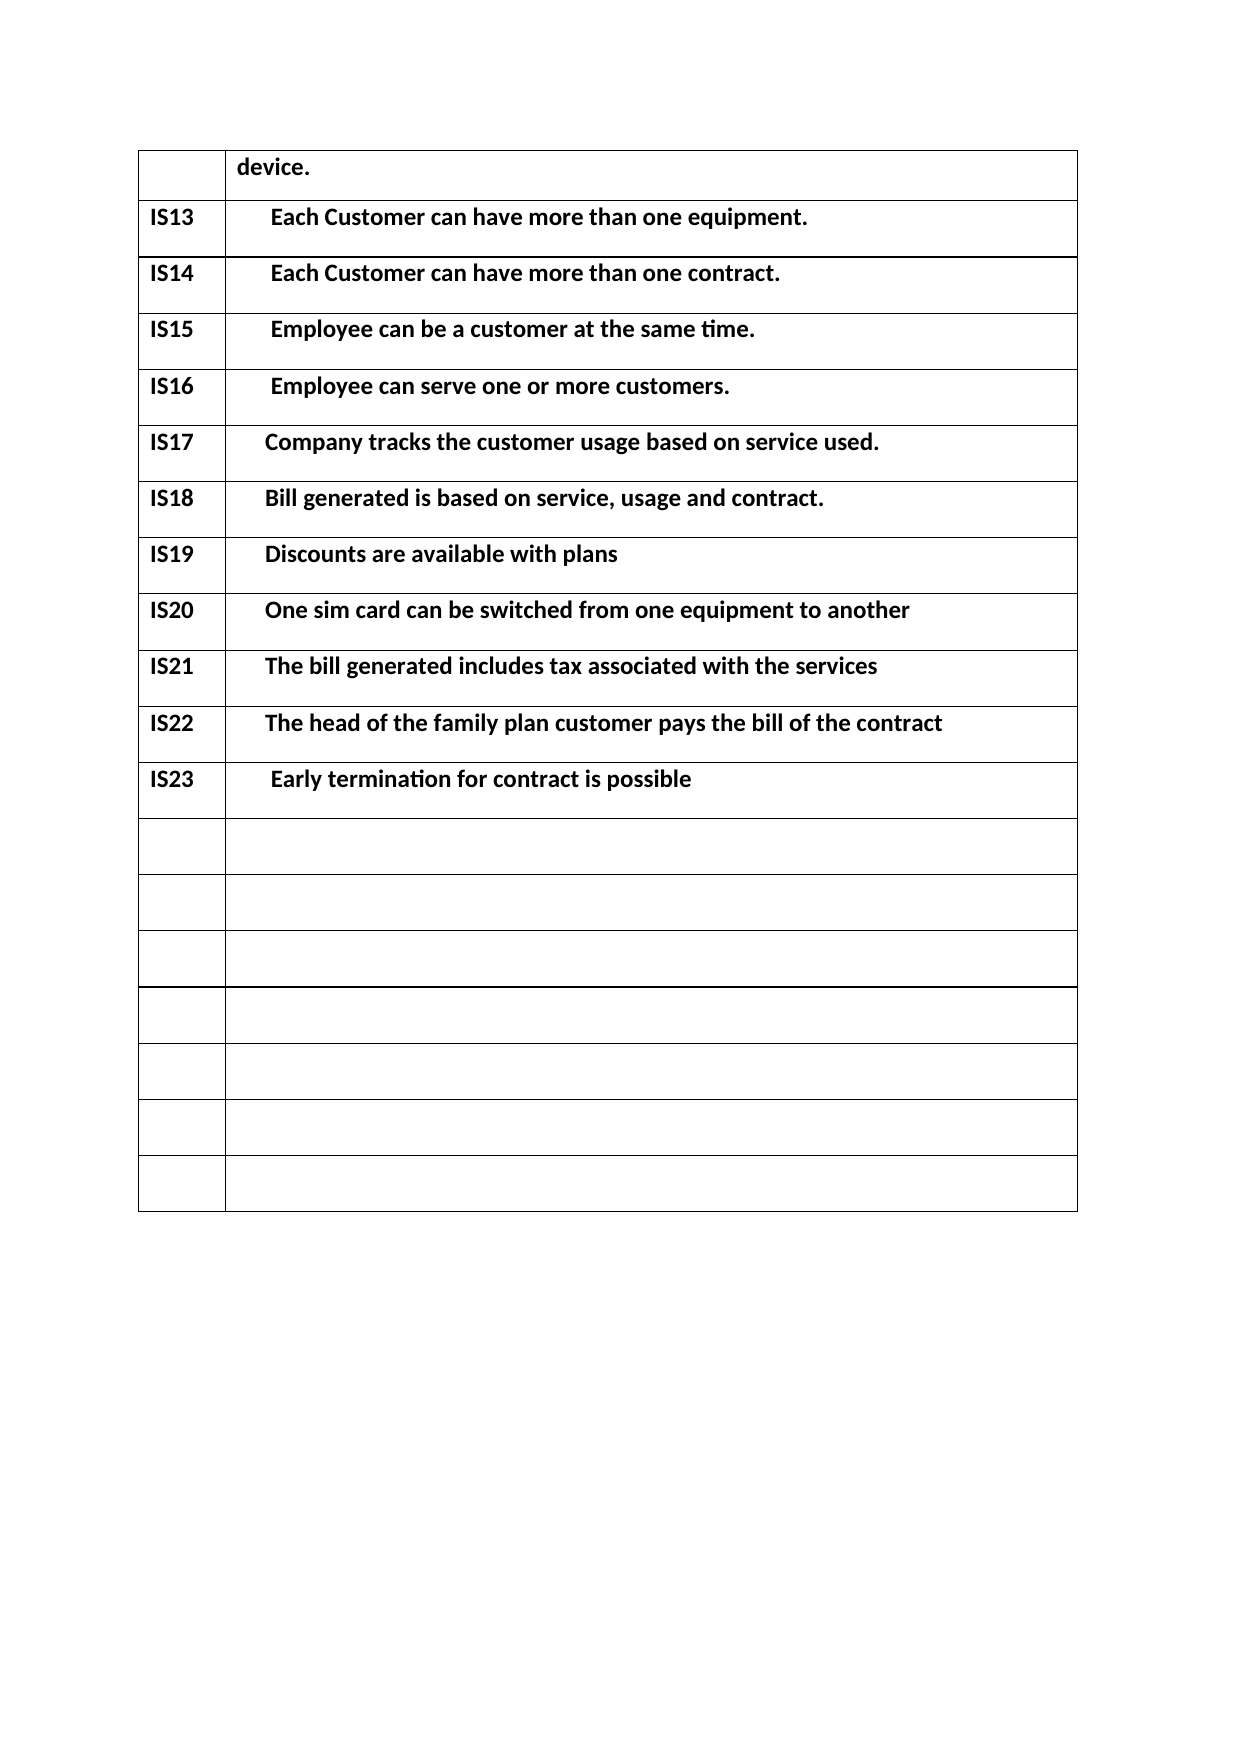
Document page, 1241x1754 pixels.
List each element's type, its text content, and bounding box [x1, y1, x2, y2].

table_cell The head of the family plan customer pays the bill of the contract [226, 707, 1077, 762]
table_cell [226, 931, 1077, 986]
table_cell [226, 1100, 1077, 1155]
table_cell [139, 875, 225, 930]
table_cell IS14 [139, 258, 225, 313]
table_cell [226, 151, 1077, 200]
table_cell [139, 819, 225, 874]
table_cell One sim card can be switched from one equipment to another [226, 594, 1077, 649]
table_cell [139, 988, 225, 1042]
table_cell IS17 [139, 426, 225, 481]
table_cell Each Customer can have more than one contract. [226, 258, 1077, 313]
table_cell IS19 [139, 538, 225, 593]
table_cell [226, 1156, 1077, 1211]
table_cell IS23 [139, 763, 225, 818]
table_cell Company tracks the customer usage based on service used. [226, 426, 1077, 481]
table_cell IS15 [139, 314, 225, 369]
table_cell Employee can serve one or more customers. [226, 370, 1077, 425]
table_cell Discounts are available with plans [226, 538, 1077, 593]
table_cell IS12 [139, 151, 225, 200]
table_cell Each Customer can have more than one equipment. [226, 201, 1077, 256]
table_cell IS22 [139, 707, 225, 762]
table_cell [139, 1156, 225, 1211]
table_cell [226, 819, 1077, 874]
table_cell IS18 [139, 482, 225, 537]
table_cell IS13 [139, 201, 225, 256]
table_cell The bill generated includes tax associated with the services [226, 651, 1077, 706]
table_cell [226, 988, 1077, 1042]
table_cell [139, 1100, 225, 1155]
table_cell [226, 1044, 1077, 1099]
table_cell IS21 [139, 651, 225, 706]
table_cell [139, 1044, 225, 1099]
table_cell [226, 875, 1077, 930]
table_cell Early termination for contract is possible [226, 763, 1077, 818]
table_cell IS20 [139, 594, 225, 649]
table_cell IS16 [139, 370, 225, 425]
table_cell [139, 931, 225, 986]
table_cell Employee can be a customer at the same time. [226, 314, 1077, 369]
table_cell Bill generated is based on service, usage and contract. [226, 482, 1077, 537]
